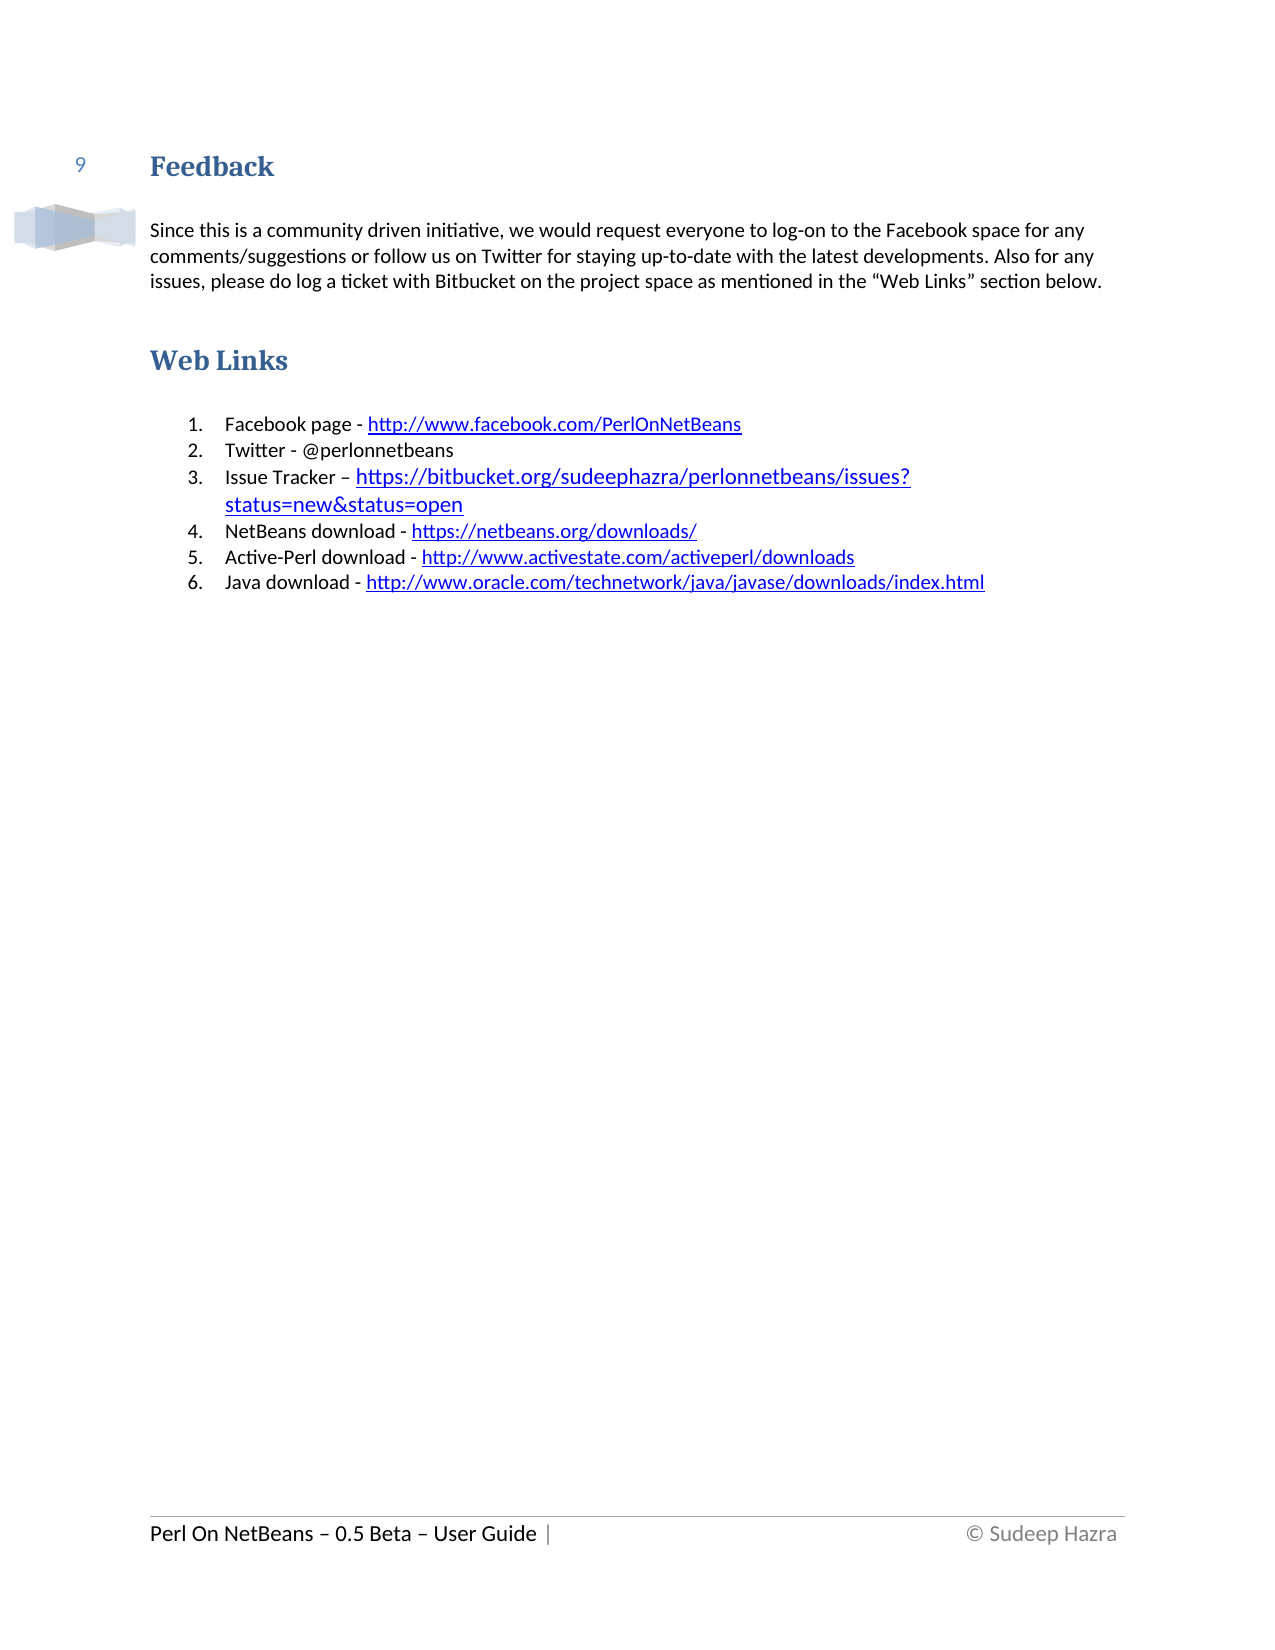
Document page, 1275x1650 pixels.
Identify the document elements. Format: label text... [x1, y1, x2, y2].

subtitle Feedback [150, 150, 1125, 183]
list Twitter - @perlonnetbeans [187, 437, 1125, 462]
subtitle Web Links [150, 344, 1125, 377]
text Since this is a community driven initiative, we would request everyone to log-on to the Facebook space for any comments/suggestions or follow us on Twitter for staying up-to-date with the latest developments. Also for any issues, please do log a ticket with Bitbucket on the project space as mentioned in the “Web Links” section below. [150, 218, 1125, 294]
list NetBeans download - https://netbeans.org/downloads/ [187, 518, 1125, 544]
list Issue Tracker – https://bitbucket.org/sudeephazra/perlonnetbeans/issues?status=new&status=open [187, 462, 1125, 518]
list Active-Perl download - http://www.activestate.com/activeperl/downloads [187, 544, 1125, 569]
list Facebook page - http://www.facebook.com/PerlOnNetBeans [187, 412, 1125, 437]
list Java download - http://www.oracle.com/technetwork/java/javase/downloads/index.html [187, 569, 1125, 595]
